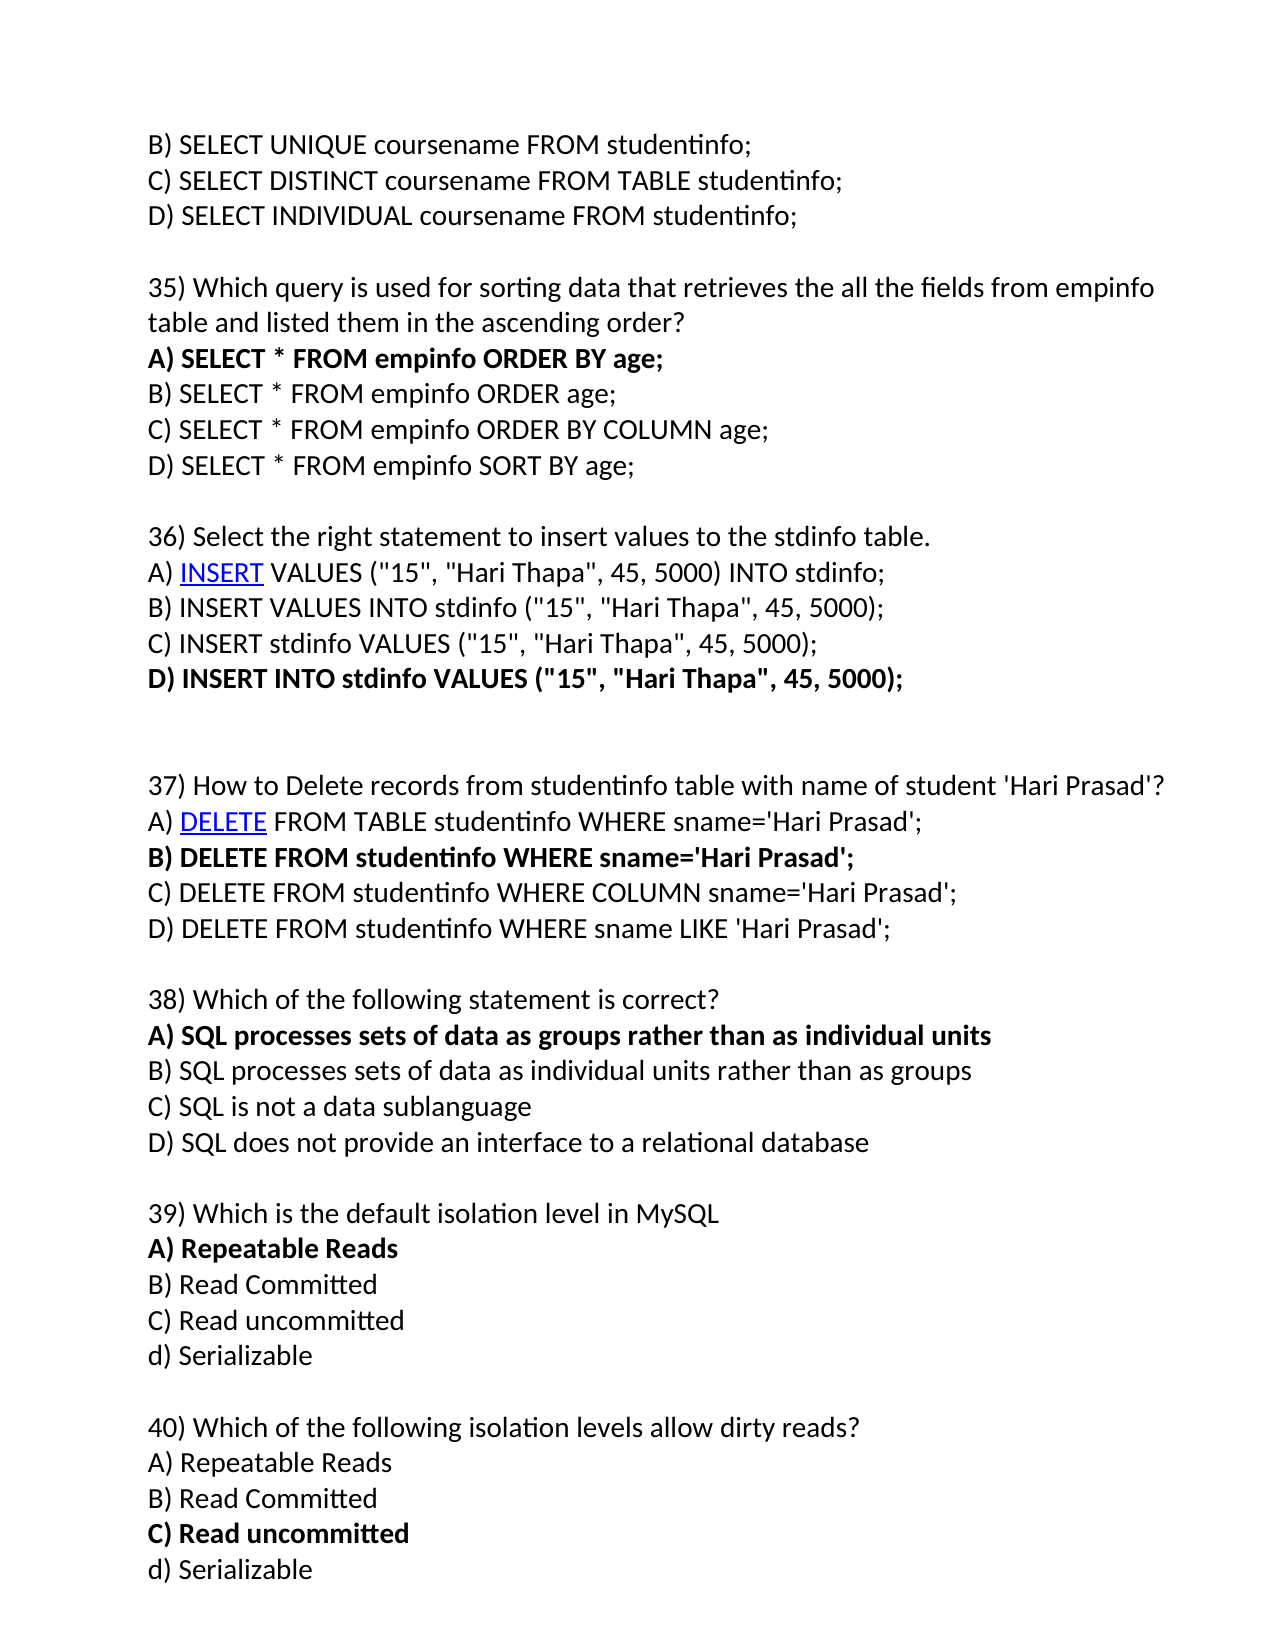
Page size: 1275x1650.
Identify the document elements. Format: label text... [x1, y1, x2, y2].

text B) Read Committed [148, 1266, 1181, 1302]
text 38) Which of the following statement is correct? A) SQL processes sets of data as groups rather than as individual units B) SQL processes sets of data as individual units rather than as groups C) SQL is not a data sublanguage D) SQL does not provide an interface to a relational database [148, 981, 1181, 1159]
text 35) Which query is used for sorting data that retrieves the all the fields from empinfo table and listed them in the ascending order? A) SELECT * FROM empinfo ORDER BY age; B) SELECT * FROM empinfo ORDER age; C) SELECT * FROM empinfo ORDER BY COLUMN age; D) SELECT * FROM empinfo SORT BY age; [148, 269, 1181, 482]
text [148, 126, 1181, 233]
text C) Read uncommitted [148, 1302, 1181, 1337]
text 40) Which of the following isolation levels allow dirty reads? [148, 1409, 1181, 1444]
text A) Repeatable Reads [148, 1231, 1181, 1266]
text d) Serializable [148, 1551, 1181, 1587]
text C) Read uncommitted [148, 1516, 1181, 1551]
text A) Repeatable Reads [148, 1444, 1181, 1480]
text 37) How to Delete records from studentinfo table with name of student 'Hari Prasad'? A) DELETE FROM TABLE studentinfo WHERE sname='Hari Prasad'; B) DELETE FROM studentinfo WHERE sname='Hari Prasad'; C) DELETE FROM studentinfo WHERE COLUMN sname='Hari Prasad'; D) DELETE FROM studentinfo WHERE sname LIKE 'Hari Prasad'; [148, 767, 1181, 946]
text B) Read Committed [148, 1480, 1181, 1516]
text d) Serializable [148, 1337, 1181, 1373]
text 39) Which is the default isolation level in MySQL [148, 1195, 1181, 1231]
text 36) Select the right statement to insert values to the stdinfo table. A) INSERT VALUES ("15", "Hari Thapa", 45, 5000) INTO stdinfo; B) INSERT VALUES INTO stdinfo ("15", "Hari Thapa", 45, 5000); C) INSERT stdinfo VALUES ("15", "Hari Thapa", 45, 5000); D) INSERT INTO stdinfo VALUES ("15", "Hari Thapa", 45, 5000); [148, 518, 1181, 696]
